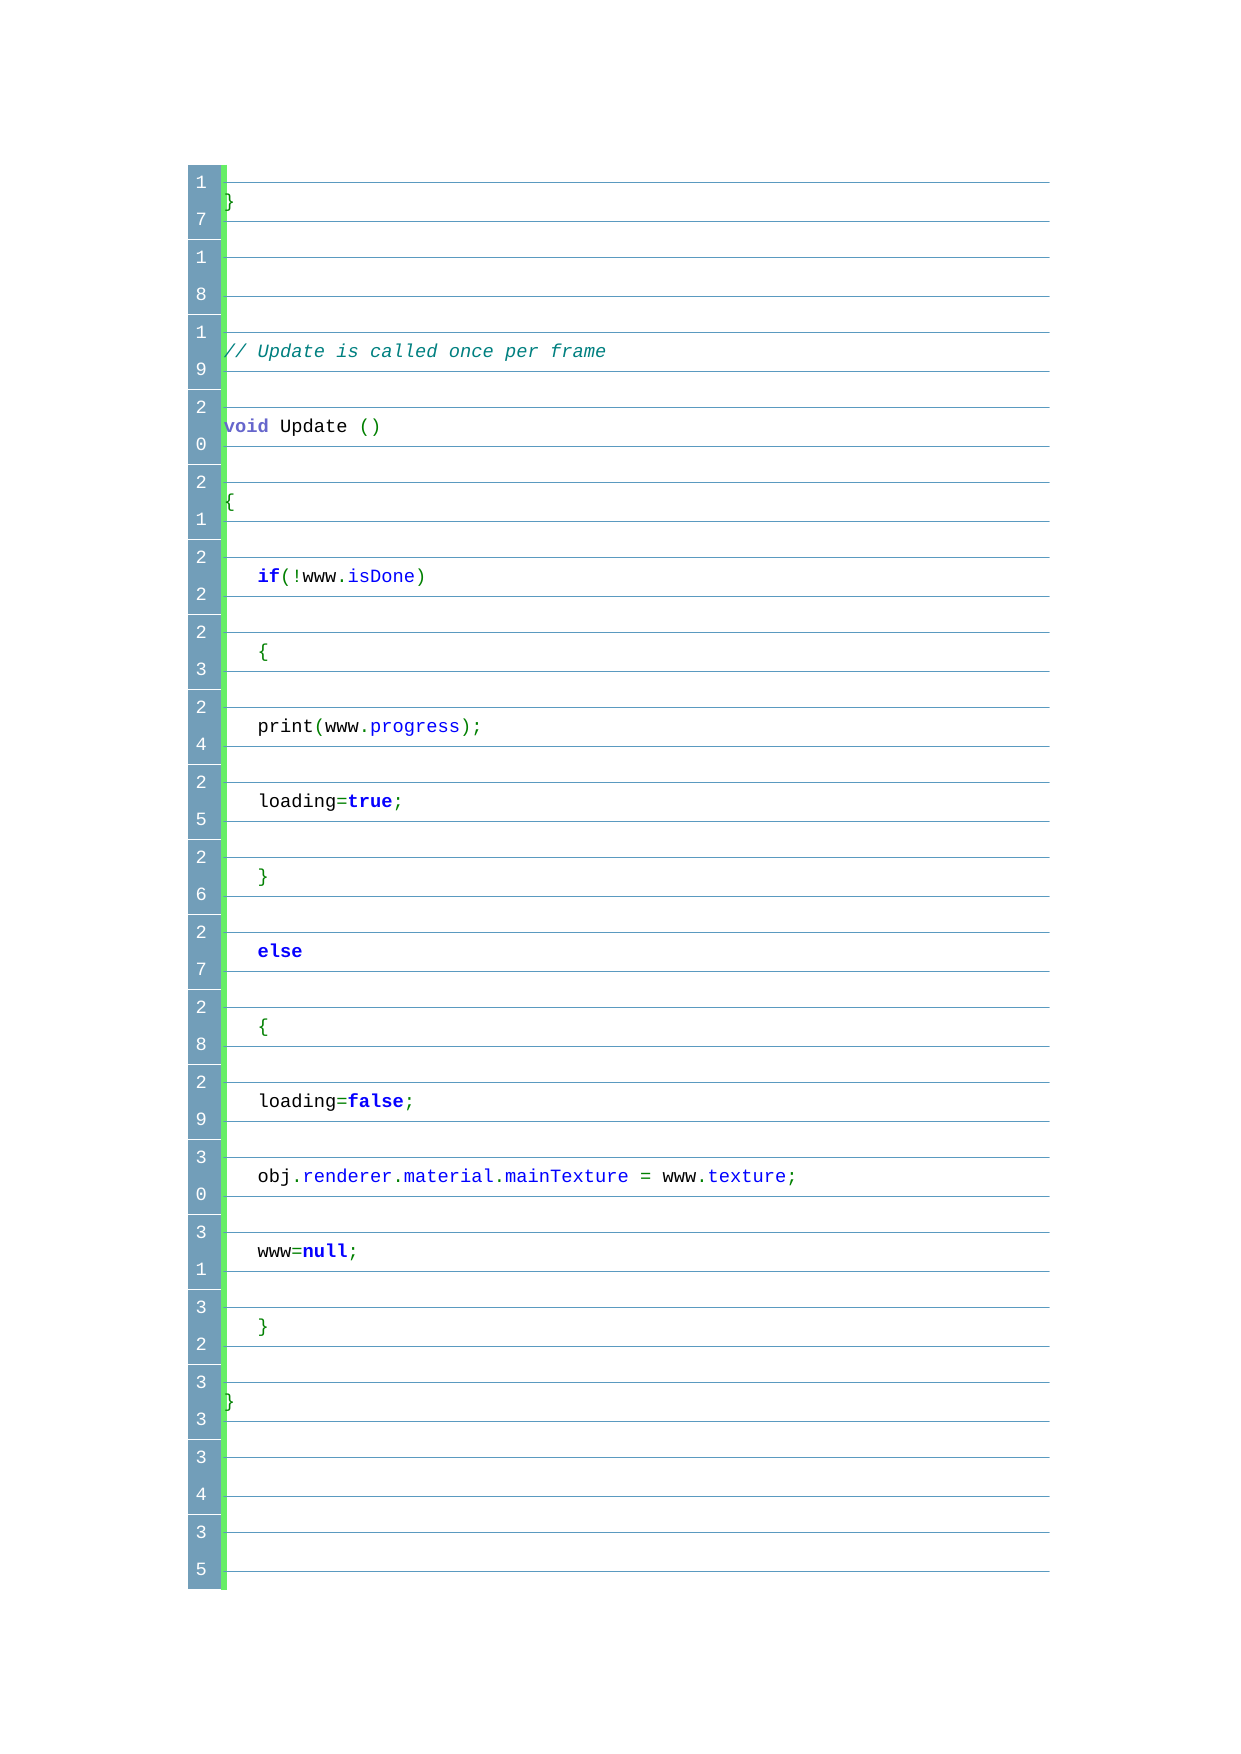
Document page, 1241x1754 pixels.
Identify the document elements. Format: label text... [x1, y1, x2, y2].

table_cell } [227, 1290, 1053, 1364]
table_cell { [227, 465, 1053, 539]
table_cell 18 [188, 240, 221, 314]
table_cell 29 [188, 1065, 221, 1139]
table_cell 31 [188, 1215, 221, 1289]
table_cell } [227, 840, 1053, 914]
table_cell [227, 240, 1053, 314]
table_cell obj.renderer.material.mainTexture = www.texture; [227, 1140, 1053, 1214]
table_cell print(www.progress); [227, 690, 1053, 764]
table_cell if(!www.isDone) [227, 540, 1053, 614]
table_cell 19 [188, 315, 221, 389]
table_cell 20 [188, 390, 221, 464]
table_cell { [227, 615, 1053, 689]
table_cell loading=true; [227, 765, 1053, 839]
table_cell 23 [188, 615, 221, 689]
table_cell else [227, 915, 1053, 989]
table_cell 25 [188, 765, 221, 839]
table_cell www=null; [227, 1215, 1053, 1289]
table_cell 28 [188, 990, 221, 1064]
table_cell void Update () [227, 390, 1053, 464]
table_cell } [227, 165, 1053, 239]
table_cell 35 [188, 1515, 221, 1589]
table_cell loading=false; [227, 1065, 1053, 1139]
table_cell 21 [188, 465, 221, 539]
table_cell 30 [188, 1140, 221, 1214]
table_cell [227, 1440, 1053, 1514]
table_cell 24 [188, 690, 221, 764]
table_cell 17 [188, 165, 221, 239]
table_cell 27 [188, 915, 221, 989]
table_cell [227, 1515, 1053, 1589]
table_cell 34 [188, 1440, 221, 1514]
table_cell 26 [188, 840, 221, 914]
table_cell } [227, 1365, 1053, 1439]
table_cell 22 [188, 540, 221, 614]
table_cell { [227, 990, 1053, 1064]
table_cell 32 [188, 1290, 221, 1364]
table_cell 33 [188, 1365, 221, 1439]
table_cell // Update is called once per frame [227, 315, 1053, 389]
